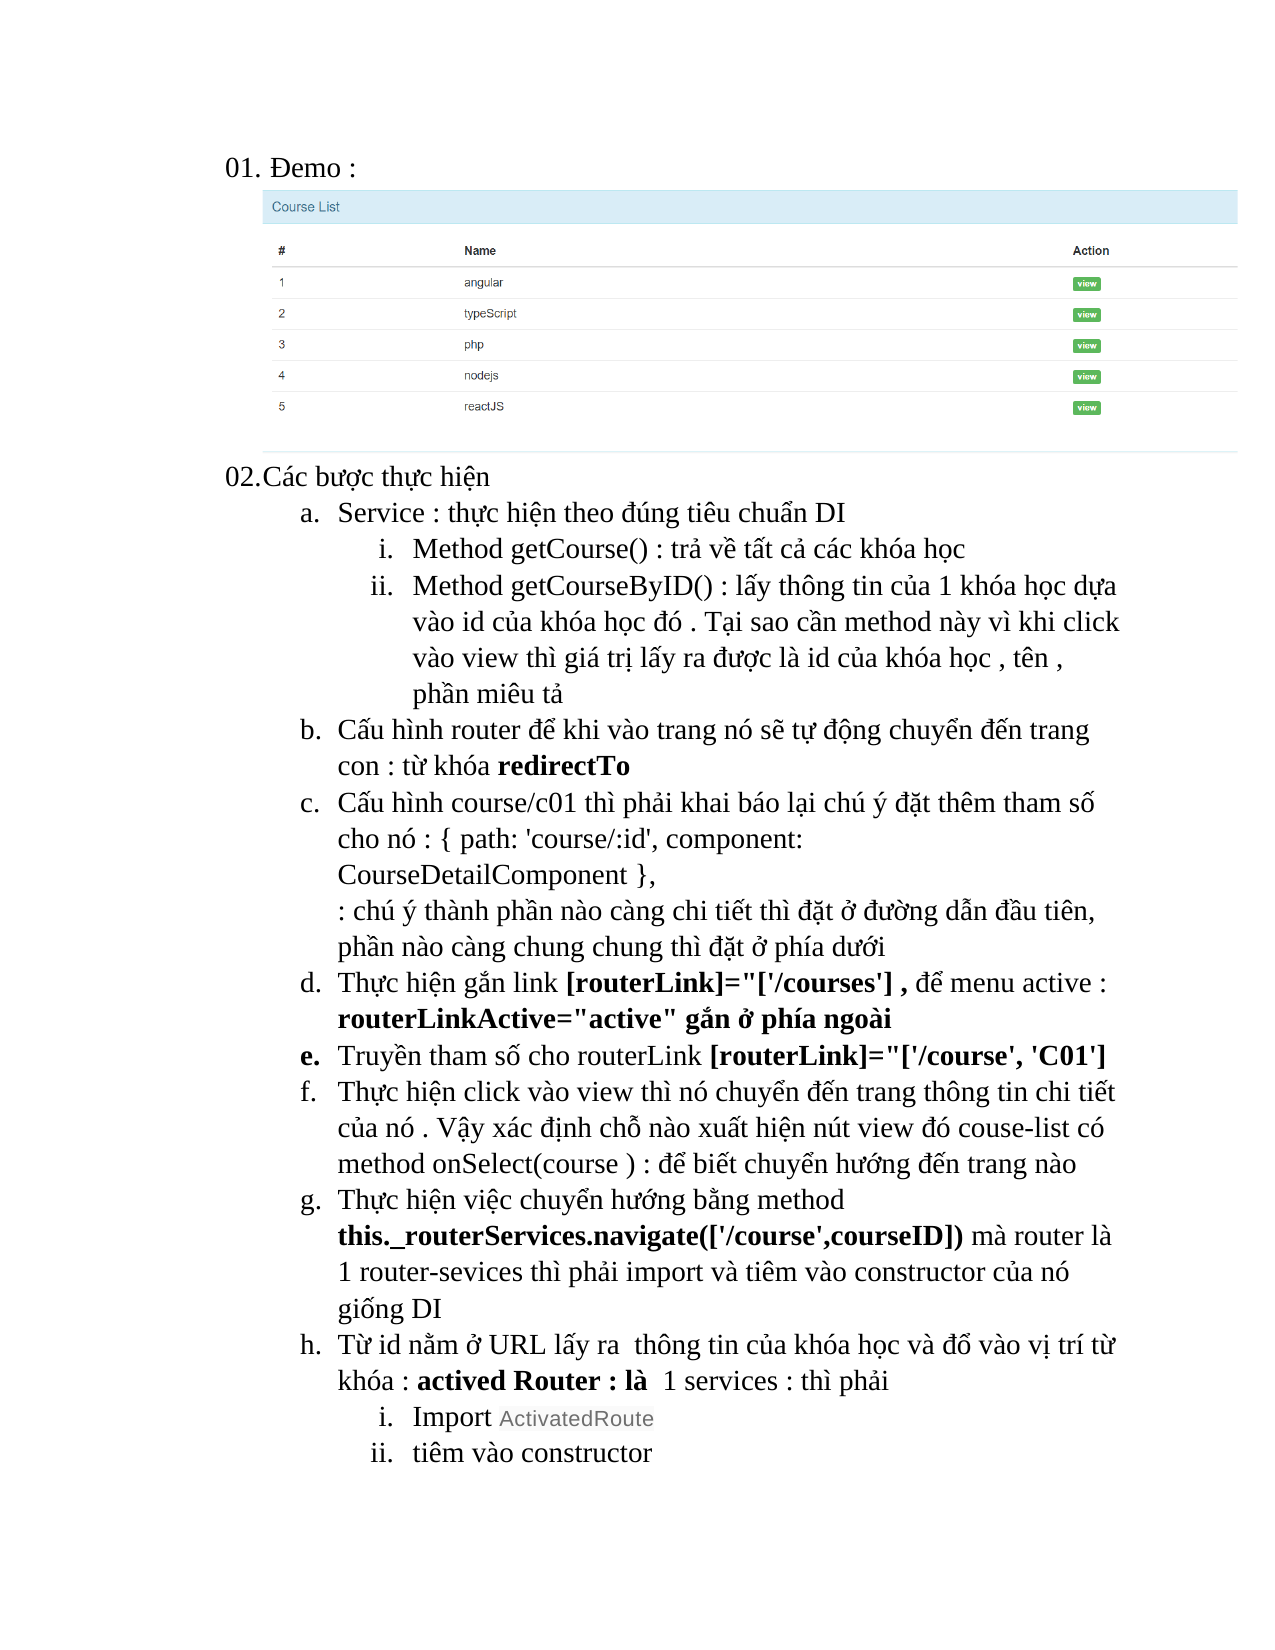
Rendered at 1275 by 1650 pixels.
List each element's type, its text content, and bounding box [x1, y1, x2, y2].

list Import ActivatedRoute [394, 1399, 1125, 1433]
list Thực hiện việc chuyển hướng bằng method this._routerServices.navigate(['/course',courseID]) mà router là 1 router-sevices thì phải import và tiêm vào constructor của nó giống DI [300, 1182, 1125, 1324]
list Các bược thực hiện [225, 459, 1125, 493]
list Cấu hình router để khi vào trang nó sẽ tự động chuyển đến trang con : từ khóa redirectTo [300, 712, 1125, 782]
list routerLinkActive="active" gắn ở phía ngoài [337, 1002, 1125, 1035]
list Truyền tham số cho routerLink [routerLink]="['/course', 'C01'] [300, 1038, 1125, 1071]
list Từ id nằm ở URL lấy ra thông tin của khóa học và đổ vào vị trí từ khóa : actived Router : là 1 services : thì phải [300, 1327, 1125, 1397]
list tiêm vào constructor [394, 1435, 1125, 1469]
list Cấu hình course/c01 thì phải khai báo lại chú ý đặt thêm tham số cho nó : { path: 'course/:id', component: CourseDetailComponent }, : chú ý thành phần nào càng chi tiết thì đặt ở đường dẫn đầu tiên, phần nào càng chung chung thì đặt ở phía dưới [300, 785, 1125, 963]
list Thực hiện gắn link [routerLink]="['/courses'] , để menu active : [300, 965, 1125, 999]
list Method getCourseByID() : lấy thông tin của 1 khóa học dựa vào id của khóa học đó . Tại sao cần method này vì khi click vào view thì giá trị lấy ra được là id của khóa học , tên , phần miêu tả [394, 568, 1125, 710]
list Method getCourse() : trả về tất cả các khóa học [394, 532, 1125, 565]
picture [262, 185, 1238, 458]
list Thực hiện click vào view thì nó chuyển đến trang thông tin chi tiết của nó . Vậy xác định chỗ nào xuất hiện nút view đó couse-list có method onSelect(course ) : để biết chuyển hướng đến trang nào [300, 1074, 1125, 1180]
list Service : thực hiện theo đúng tiêu chuẩn DI [300, 496, 1125, 529]
